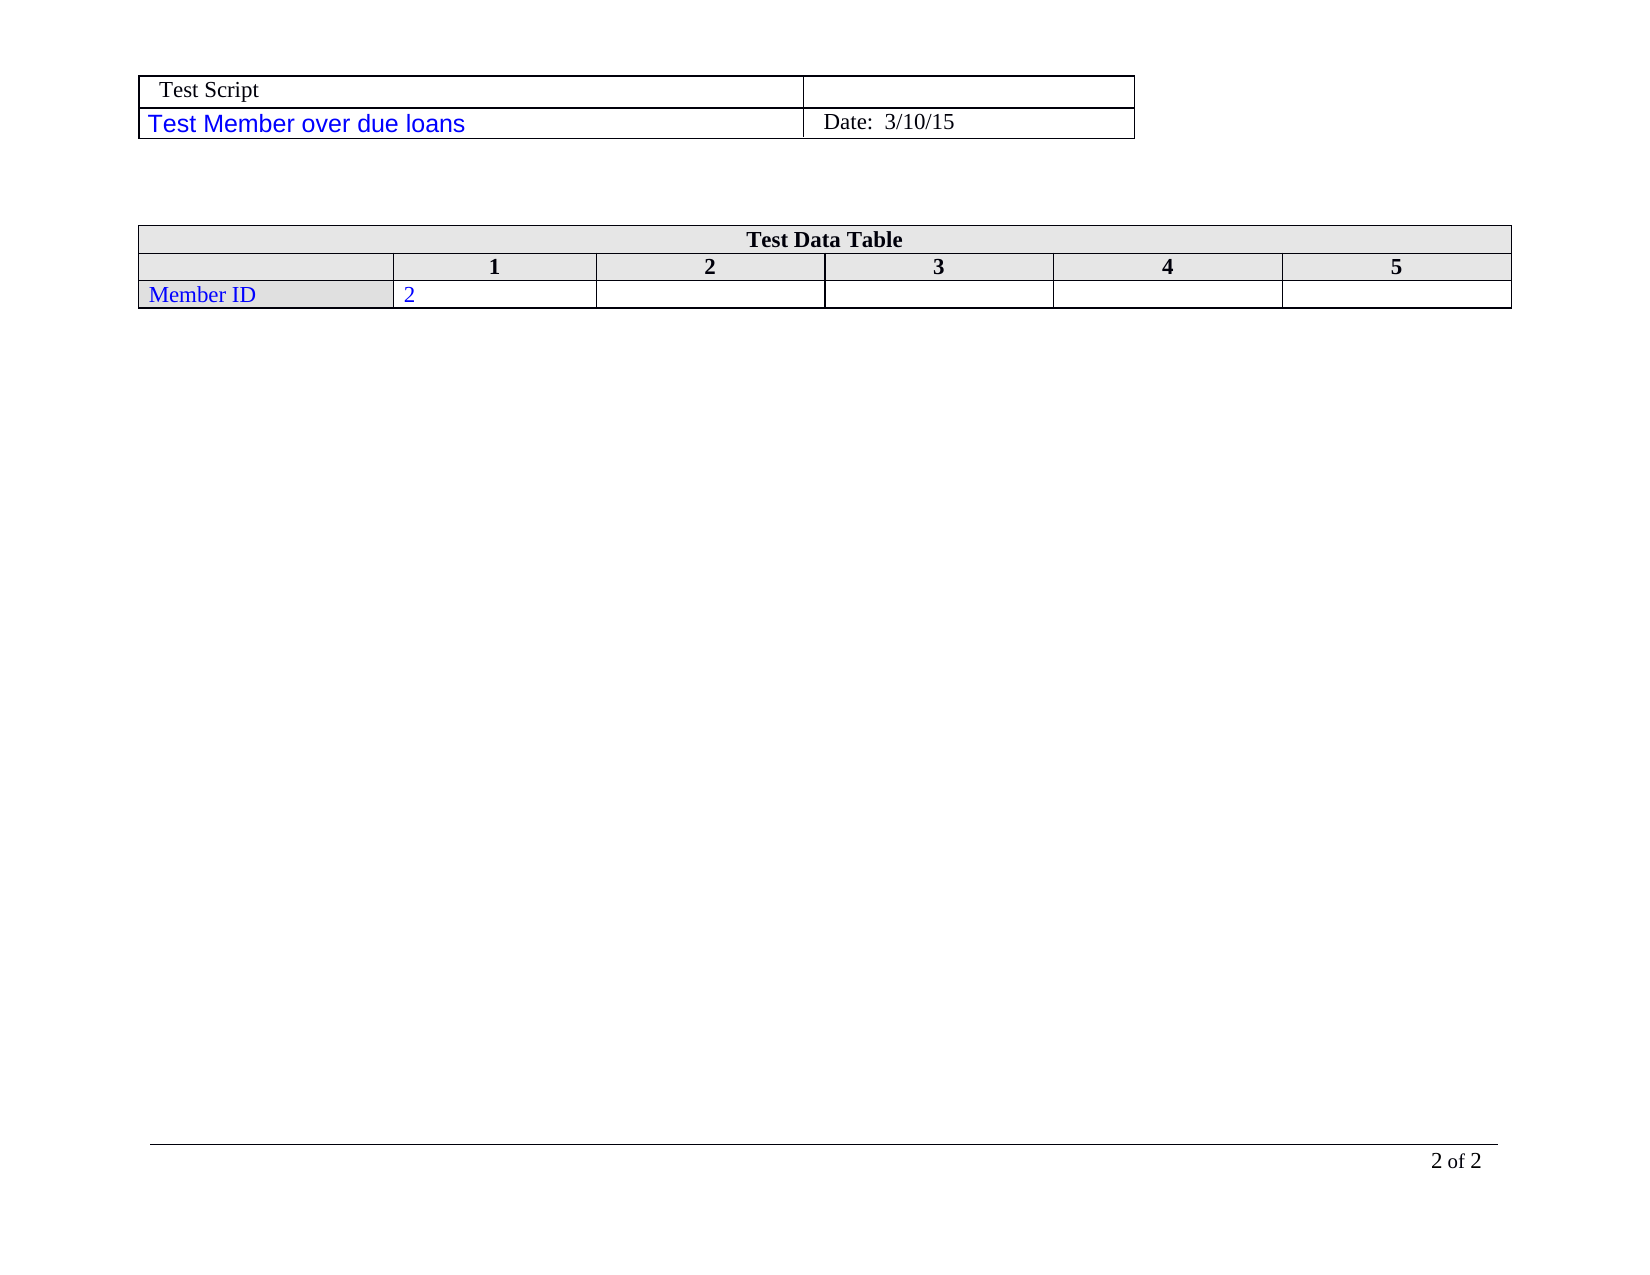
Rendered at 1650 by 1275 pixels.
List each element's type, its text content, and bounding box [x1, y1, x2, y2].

table_header Test Data Table [139, 226, 1511, 253]
table_cell 3 [826, 254, 1053, 280]
table_cell [826, 281, 1053, 307]
table_cell 2 [394, 281, 596, 307]
table_cell 1 [394, 254, 596, 280]
table_cell [597, 281, 824, 307]
table_cell [139, 254, 393, 280]
table_cell 2 [597, 254, 824, 280]
table_cell [1283, 281, 1511, 307]
table_cell 4 [1054, 254, 1282, 280]
table_cell 5 [1283, 254, 1511, 280]
table_cell [1054, 281, 1282, 307]
table_cell Member ID [139, 281, 393, 307]
